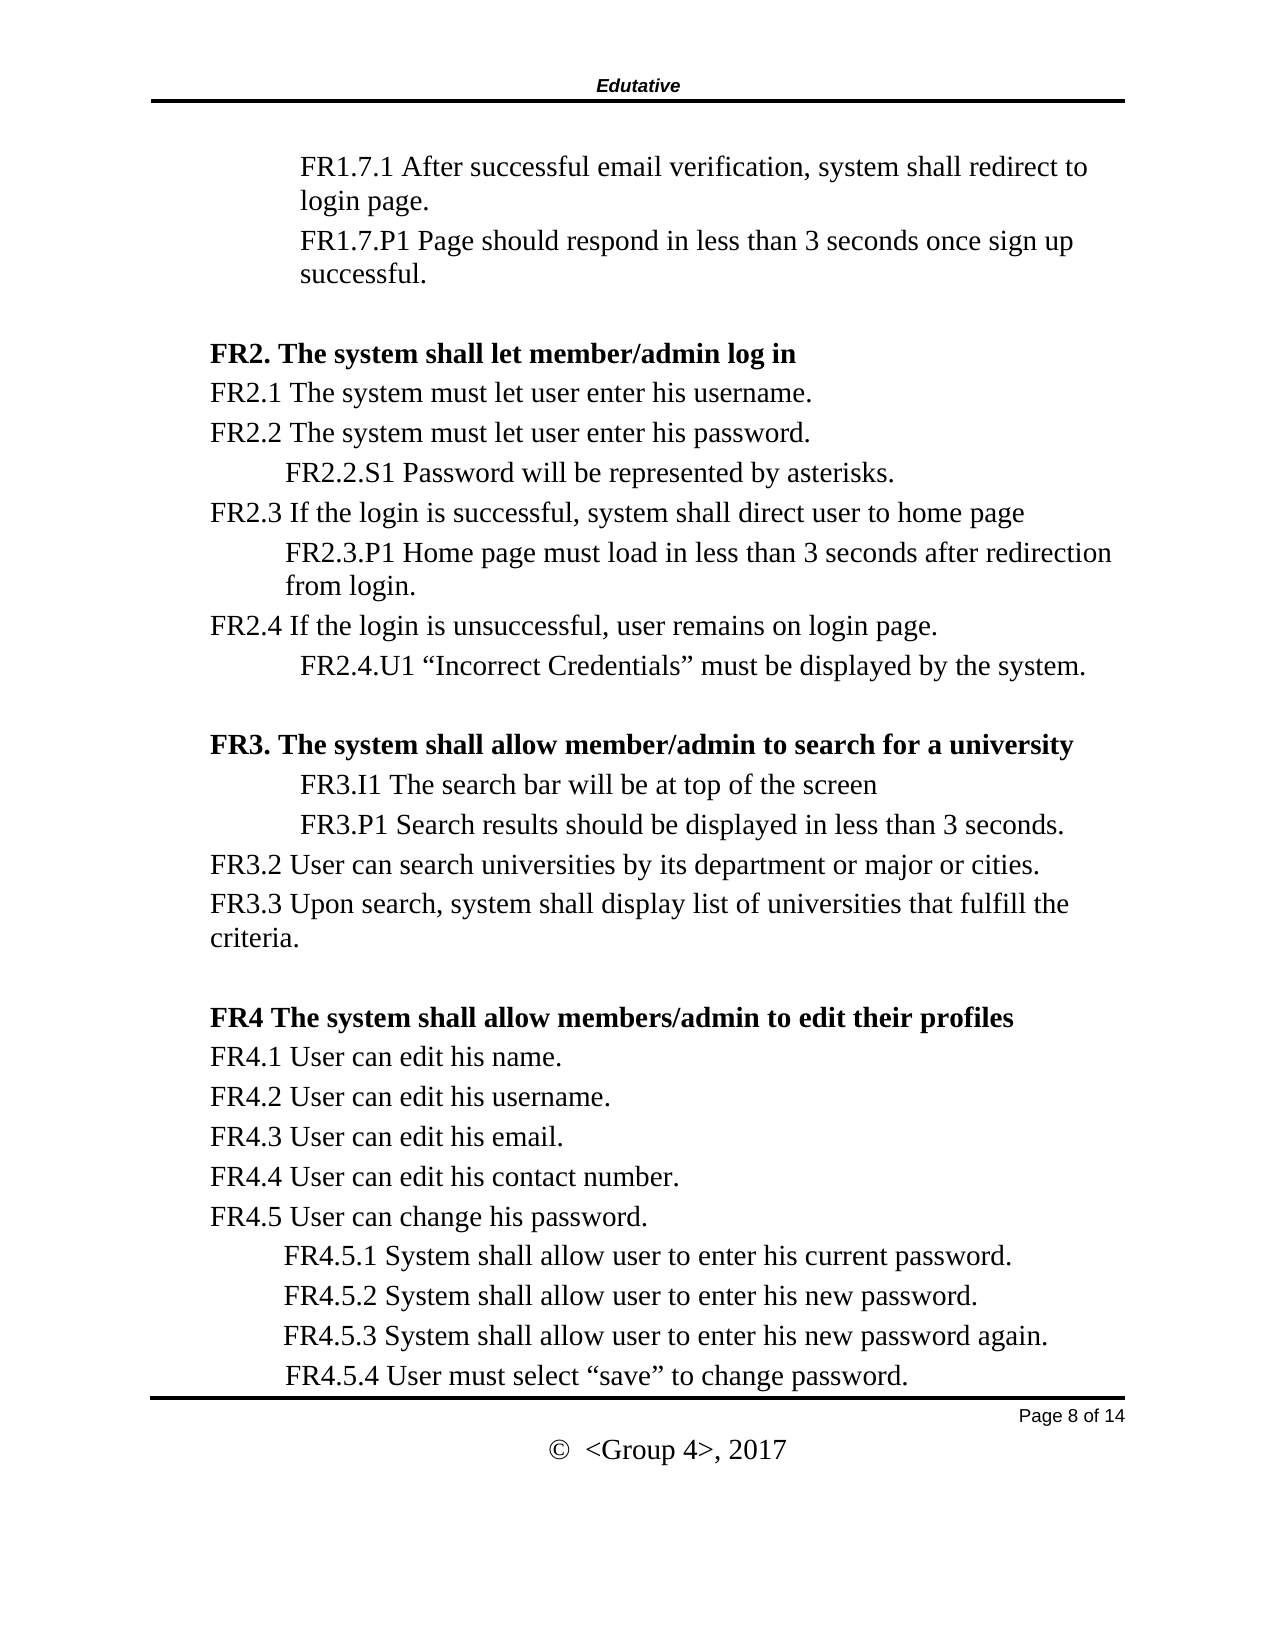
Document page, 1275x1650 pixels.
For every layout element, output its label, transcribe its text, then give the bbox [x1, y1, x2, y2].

text FR2.1 The system must let user enter his username. [210, 376, 1125, 409]
text FR4 The system shall allow members/admin to edit their profiles [210, 1000, 1125, 1033]
text FR4.5.4 User must select “save” to change password. [270, 1358, 1125, 1391]
text FR4.4 User can edit his contact number. [150, 1159, 1125, 1192]
text FR3.2 User can search universities by its department or major or cities. [210, 847, 1125, 880]
text FR4.3 User can edit his email. [150, 1119, 1125, 1153]
text FR2.2 The system must let user enter his password. [210, 415, 1125, 449]
text FR4.2 User can edit his username. [210, 1079, 1125, 1113]
text FR3. The system shall allow member/admin to search for a university [210, 727, 1125, 761]
text FR2.3.P1 Home page must load in less than 3 seconds after redirection from login. [285, 535, 1125, 602]
text FR4.1 User can edit his name. [210, 1039, 1125, 1073]
text FR3.3 Upon search, system shall display list of universities that fulfill the criteria. [210, 887, 1125, 954]
text FR4.5 User can change his password. [210, 1199, 1125, 1232]
text FR2. The system shall let member/admin log in [210, 336, 1125, 369]
text FR2.3 If the login is successful, system shall direct user to home page [210, 495, 1125, 528]
text FR3.P1 Search results should be displayed in less than 3 seconds. [210, 807, 1125, 841]
text FR4.5.2 System shall allow user to enter his new password. [210, 1278, 1125, 1312]
text FR2.4 If the login is unsuccessful, user remains on login page. [210, 608, 1125, 642]
text FR2.4.U1 “Incorrect Credentials” must be displayed by the system. [285, 648, 1125, 681]
text FR4.5.1 System shall allow user to enter his current password. [210, 1238, 1125, 1272]
text FR1.7.1 After successful email verification, system shall redirect to login page. [300, 149, 1125, 216]
text FR1.7.P1 Page should respond in less than 3 seconds once sign up successful. [300, 223, 1125, 290]
text FR4.5.3 System shall allow user to enter his new password again. [210, 1318, 1125, 1352]
text FR3.I1 The search bar will be at top of the screen [210, 767, 1125, 801]
text FR2.2.S1 Password will be represented by asterisks. [210, 455, 1125, 489]
